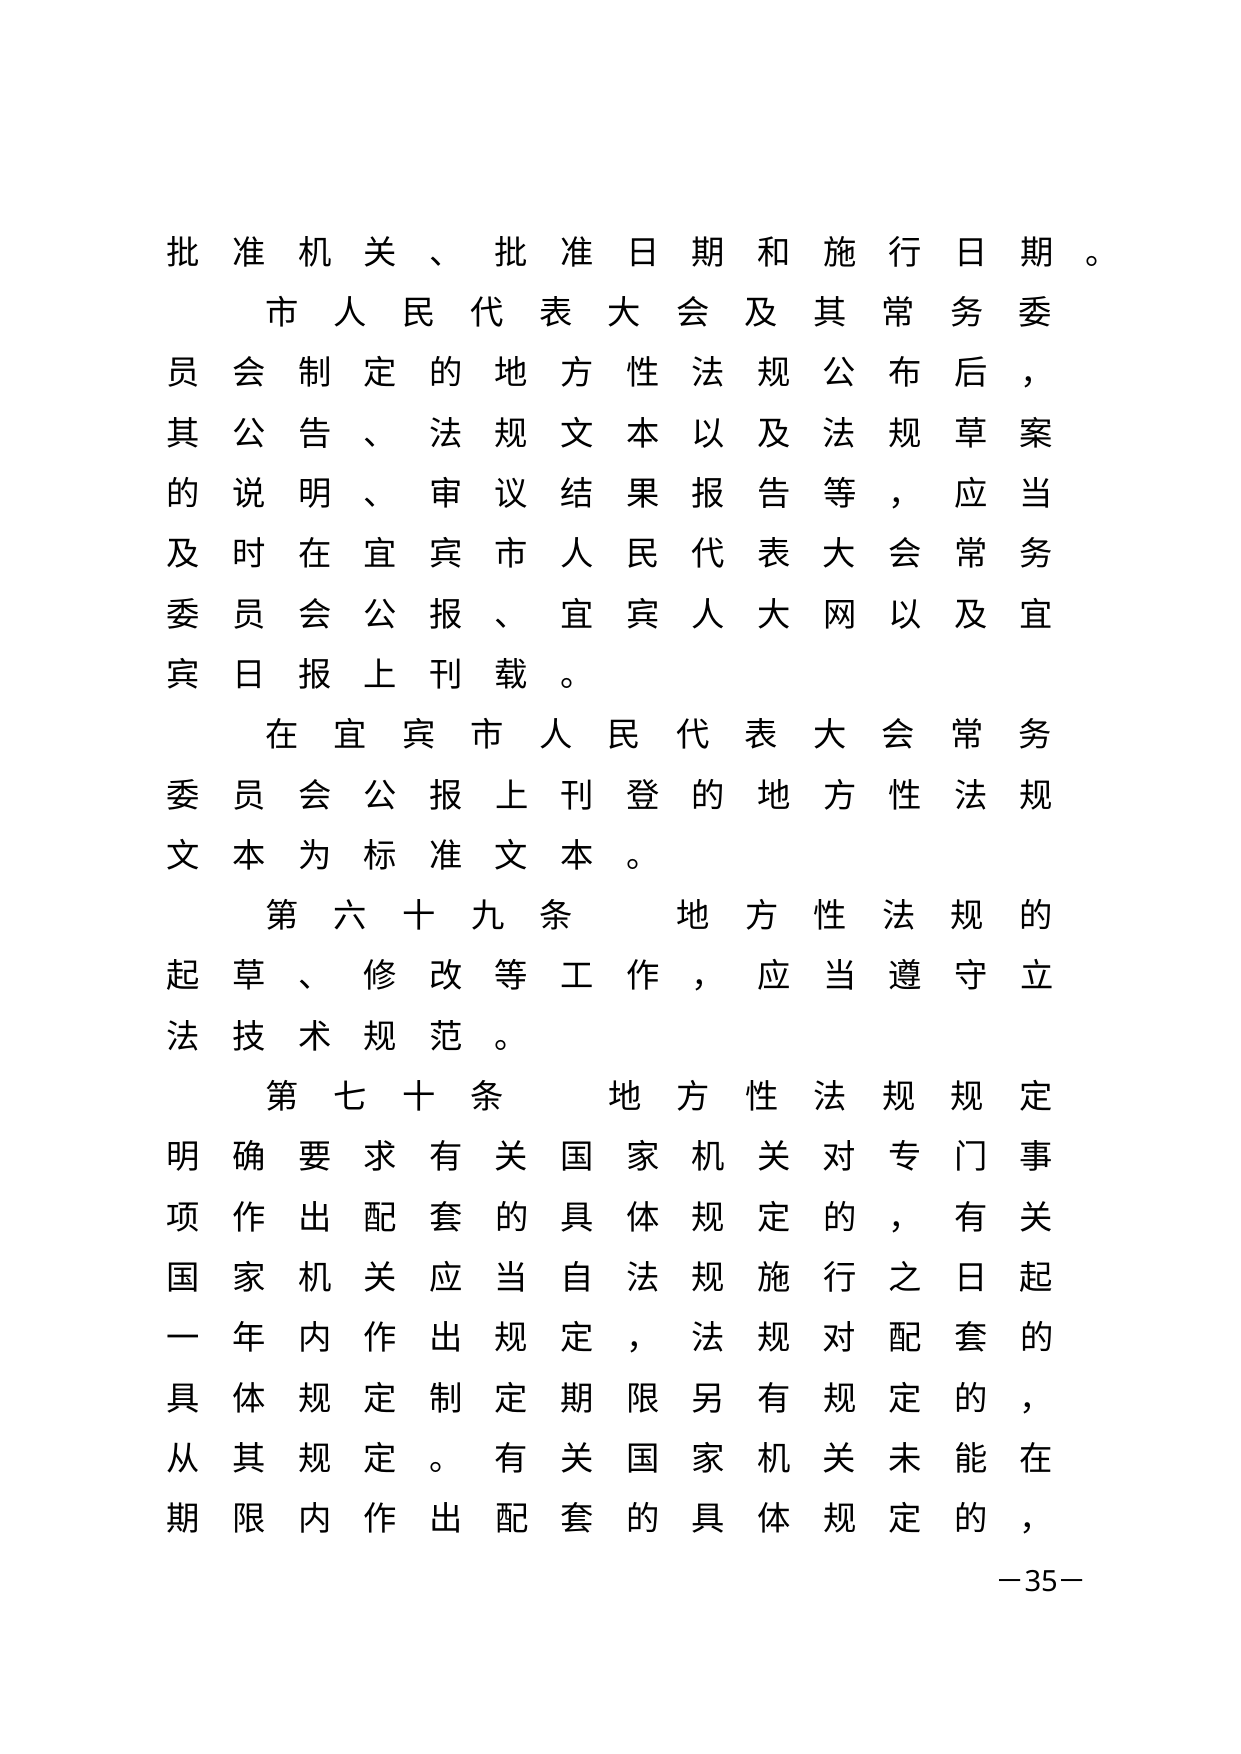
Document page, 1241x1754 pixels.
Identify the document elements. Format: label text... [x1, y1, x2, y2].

text 第七十条 地方性法规规定明确要求有关国家机关对专门事项作出配套的具体规定的，有关国家机关应当自法规施行之日起一年内作出规定，法规对配套的具体规定制定期限另有规定的，从其规定。有关国家机关未能在期限内作出配套的具体规定的，应当向市人民代表大会常务委员会说明情况。 [167, 1064, 1085, 1546]
text 第六十九条 地方性法规的起草、修改等工作，应当遵守立法技术规范。 [167, 883, 1085, 1064]
text 市人民代表大会及其常务委员会制定的地方性法规公布后，其公告、法规文本以及法规草案的说明、审议结果报告等，应当及时在宜宾市人民代表大会常务委员会公报、宜宾人大网以及宜宾日报上刊载。 [167, 280, 1085, 702]
text 第六十八条 市人民代表大会及其常务委员会制定、修改和废止的地方性法规，经省人民代表大会常务委员会批准后，由市人民代表大会常务委员会发布公告予以公布。地方性法规的公告，应当载明制定机关、通过日期、批准机关、批准日期和施行日期。 [167, 219, 1085, 280]
text 在宜宾市人民代表大会常务委员会公报上刊登的地方性法规文本为标准文本。 [167, 702, 1085, 883]
